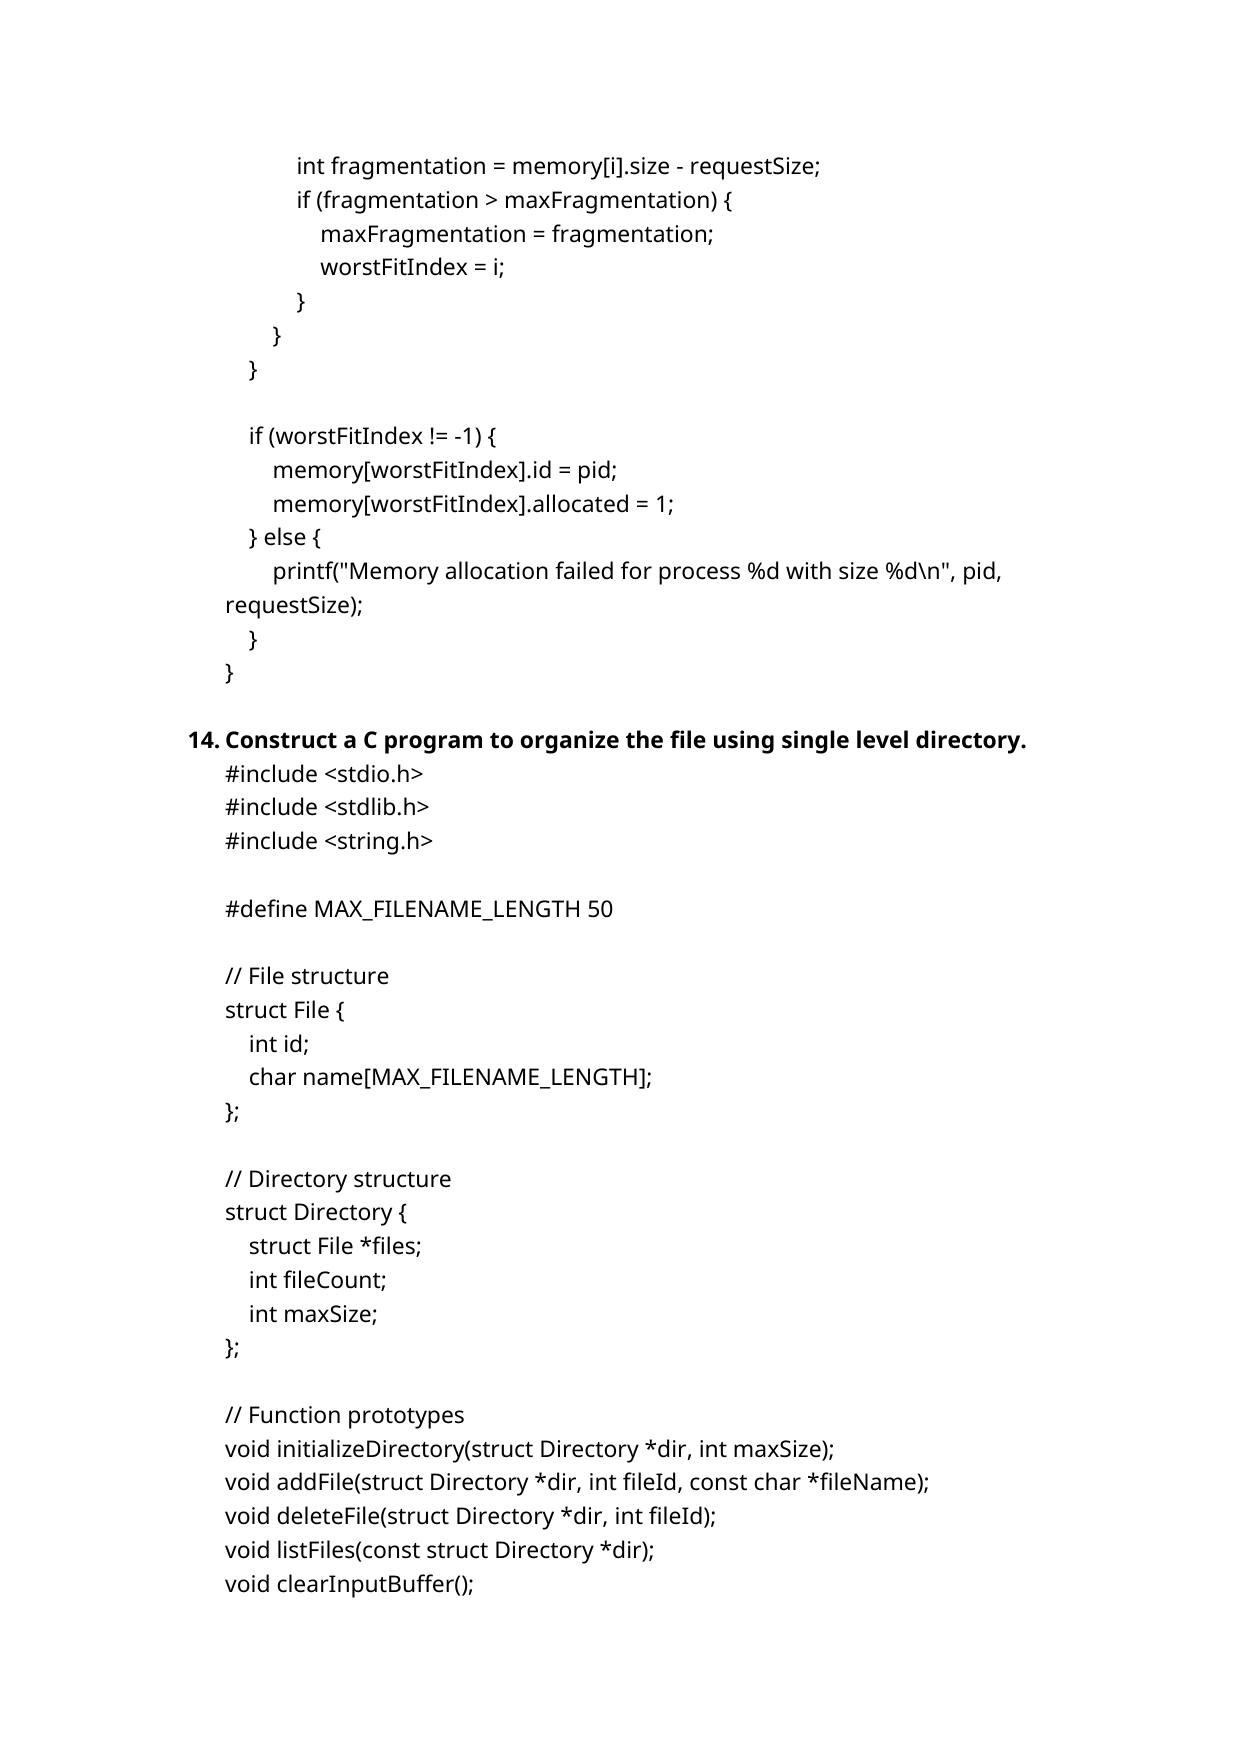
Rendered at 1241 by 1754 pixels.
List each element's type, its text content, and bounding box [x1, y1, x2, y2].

text memory[worstFitIndex].id = pid; [225, 454, 1090, 485]
text worstFitIndex = i; [225, 251, 1090, 282]
text memory[worstFitIndex].allocated = 1; [225, 487, 1090, 519]
text void deleteFile(struct Directory *dir, int fileId); [225, 1500, 1090, 1531]
text struct File *files; [225, 1230, 1090, 1261]
text int maxSize; [225, 1297, 1090, 1329]
text printf("Memory allocation failed for process %d with size %d\n", pid, requestSize); [225, 555, 1090, 620]
text void listFiles(const struct Directory *dir); [225, 1534, 1090, 1565]
text #define MAX_FILENAME_LENGTH 50 [225, 892, 1090, 924]
text // Directory structure [225, 1162, 1090, 1194]
text // File structure [225, 960, 1090, 991]
text void addFile(struct Directory *dir, int fileId, const char *fileName); [225, 1466, 1090, 1497]
text } [225, 352, 1090, 384]
text }; [225, 1331, 1090, 1362]
text if (worstFitIndex != -1) { [225, 420, 1090, 451]
text int fileCount; [225, 1264, 1090, 1295]
text struct Directory { [225, 1196, 1090, 1227]
text void initializeDirectory(struct Directory *dir, int maxSize); [225, 1432, 1090, 1464]
text #include <stdio.h> [225, 757, 1090, 789]
list Construct a C program to organize the file using single level directory. [187, 724, 1090, 755]
text void clearInputBuffer(); [225, 1567, 1090, 1599]
text #include <stdlib.h> [225, 791, 1090, 822]
text } [225, 656, 1090, 687]
text // Function prototypes [225, 1399, 1090, 1430]
text char name[MAX_FILENAME_LENGTH]; [225, 1061, 1090, 1092]
text } [225, 319, 1090, 350]
text int fragmentation = memory[i].size - requestSize; [225, 150, 1090, 181]
text if (fragmentation > maxFragmentation) { [225, 184, 1090, 215]
text } [225, 622, 1090, 654]
text #include <string.h> [225, 825, 1090, 856]
text maxFragmentation = fragmentation; [225, 217, 1090, 249]
text } else { [225, 521, 1090, 552]
text } [225, 285, 1090, 316]
text }; [225, 1095, 1090, 1126]
text int id; [225, 1027, 1090, 1059]
text struct File { [225, 994, 1090, 1025]
